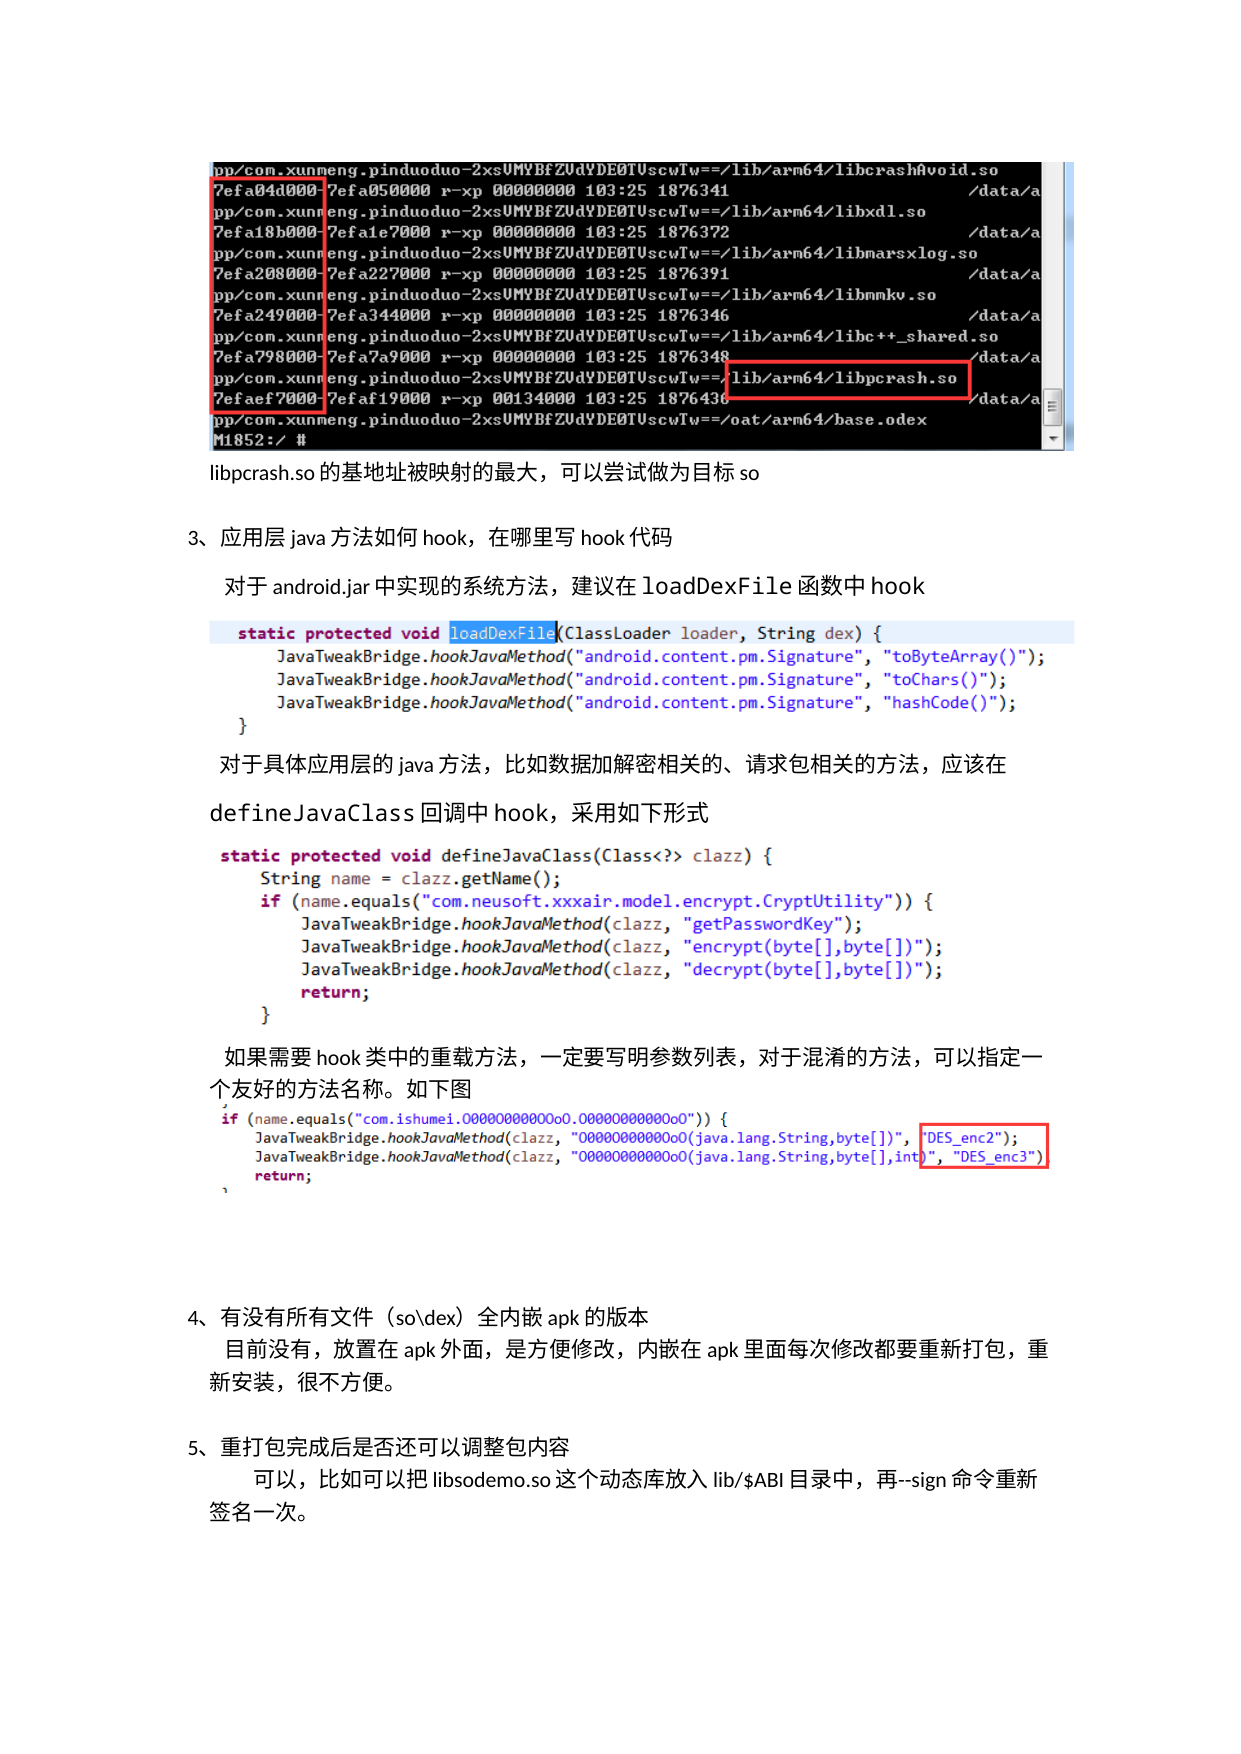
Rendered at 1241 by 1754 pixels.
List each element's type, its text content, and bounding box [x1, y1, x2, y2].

picture [209, 617, 1075, 741]
list 应用层java方法如何hook，在哪里写hook代码 [187, 519, 1053, 552]
list 重打包完成后是否还可以调整包内容 [187, 1429, 1053, 1462]
list 目前没有，放置在apk外面，是方便修改，内嵌在apk里面每次修改都要重新打包，重新安装，很不方便。 [209, 1332, 1053, 1397]
list 可以，比如可以把libsodemo.so这个动态库放入lib/$ABI目录中，再--sign命令重新签名一次。 [209, 1462, 1053, 1527]
list 如果需要hook类中的重载方法，一定要写明参数列表，对于混淆的方法，可以指定一个友好的方法名称。如下图 [209, 1039, 1053, 1104]
list 对于android.jar中实现的系统方法，建议在loadDexFile函数中hook [209, 552, 1053, 617]
list 有没有所有文件（so\dex）全内嵌apk的版本 [187, 1299, 1053, 1332]
picture [209, 162, 1074, 451]
list libpcrash.so的基地址被映射的最大，可以尝试做为目标so [209, 454, 1053, 487]
picture [209, 1104, 1074, 1193]
picture [209, 844, 964, 1027]
list 对于具体应用层的java方法，比如数据加解密相关的、请求包相关的方法，应该在defineJavaClass回调中hook，采用如下形式 [209, 747, 1053, 844]
